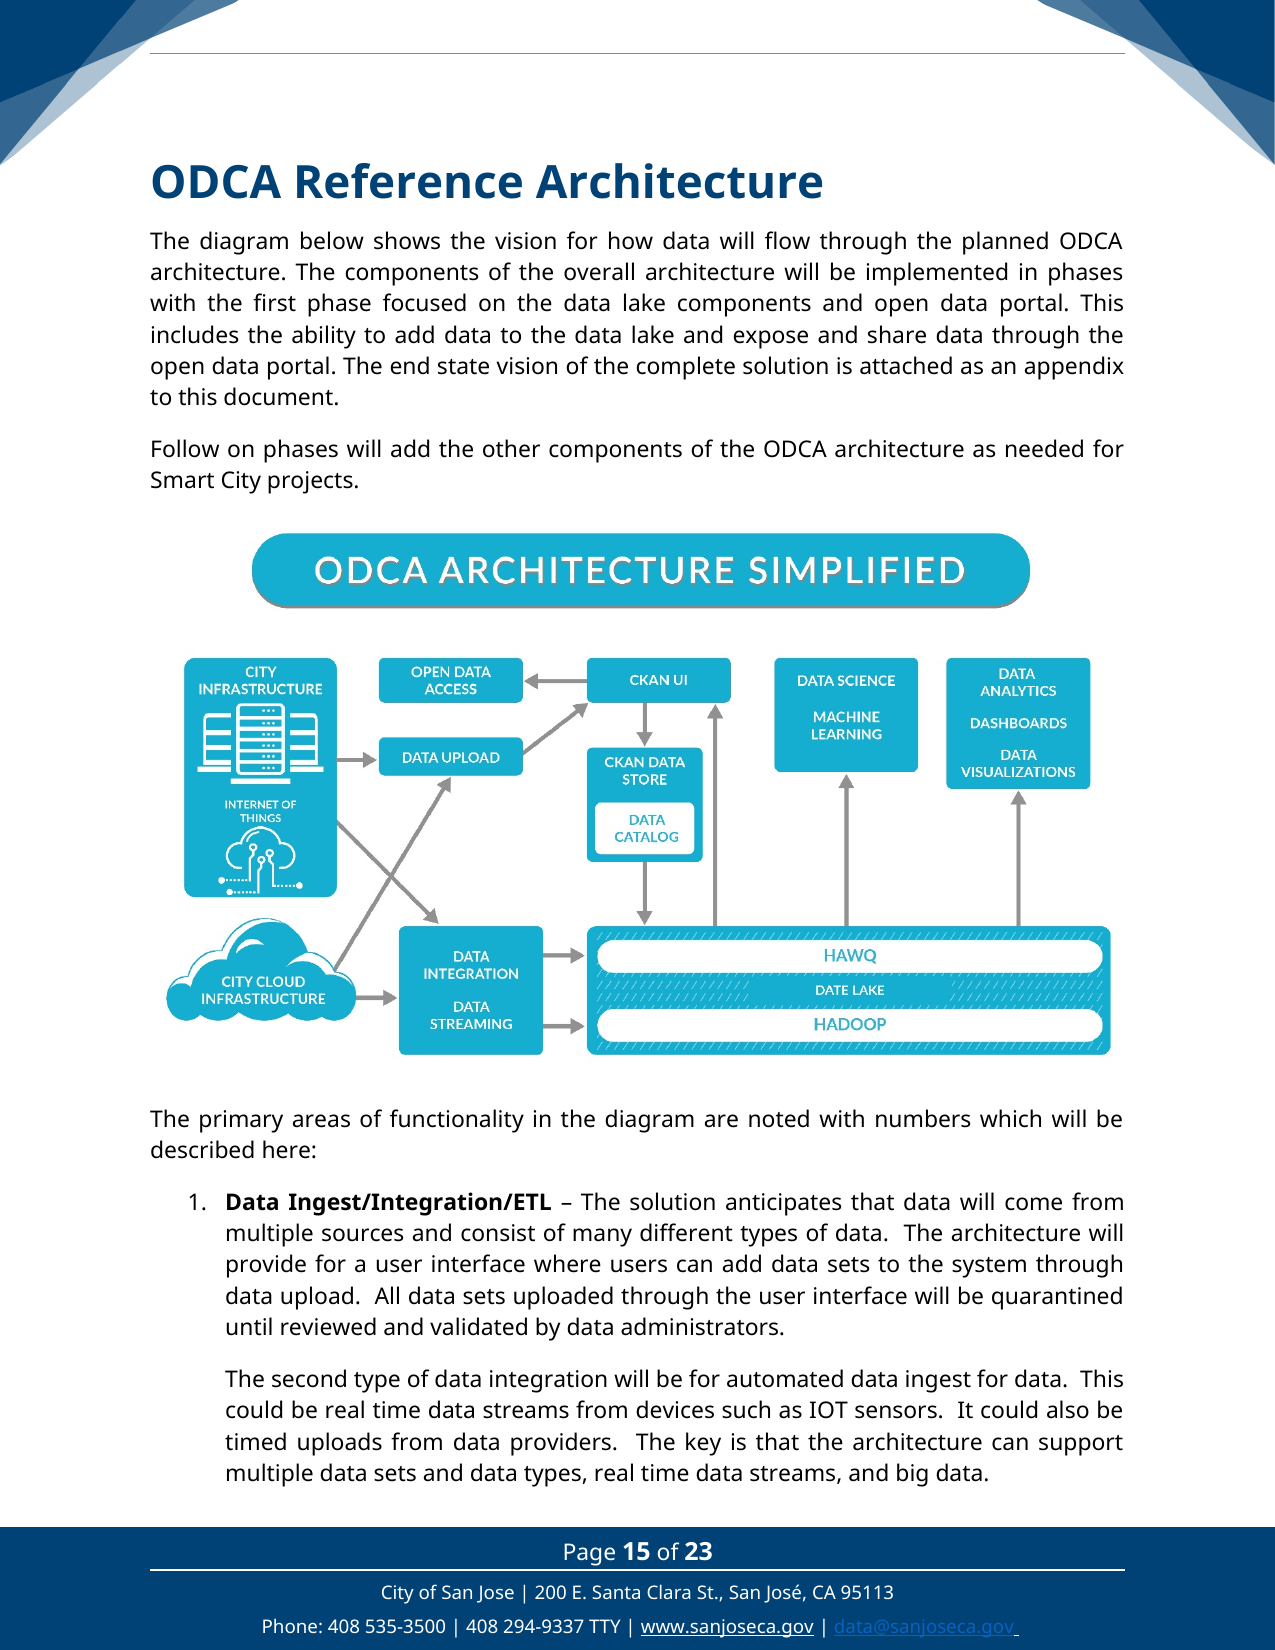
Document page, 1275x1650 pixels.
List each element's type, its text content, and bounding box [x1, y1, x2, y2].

picture [1033, 0, 1275, 168]
text The primary areas of functionality in the diagram are noted with numbers which will be described here: [150, 1102, 1125, 1165]
text Follow on phases will add the other components of the ODCA architecture as needed for Smart City projects. [150, 433, 1125, 496]
list Data Ingest/Integration/ETL – The solution anticipates that data will come from multiple sources and consist of many different types of data. The architecture will provide for a user interface where users can add data sets to the system through data upload. All data sets uploaded through the user interface will be quarantined until reviewed and validated by data administrators. [187, 1186, 1125, 1342]
picture [0, 0, 242, 168]
list The second type of data integration will be for automated data ingest for data. This could be real time data streams from devices such as IOT sensors. It could also be timed uploads from data providers. The key is that the architecture can support multiple data sets and data types, real time data streams, and big data. [225, 1363, 1125, 1488]
subtitle ODCA Reference Architecture [150, 150, 1125, 212]
text The diagram below shows the vision for how data will flow through the planned ODCA architecture. The components of the overall architecture will be implemented in phases with the first phase focused on the data lake components and open data portal. This includes the ability to add data to the data lake and expose and share data through the open data portal. The end state vision of the complete solution is attached as an appendix to this document. [150, 225, 1125, 412]
picture [150, 516, 1125, 1082]
